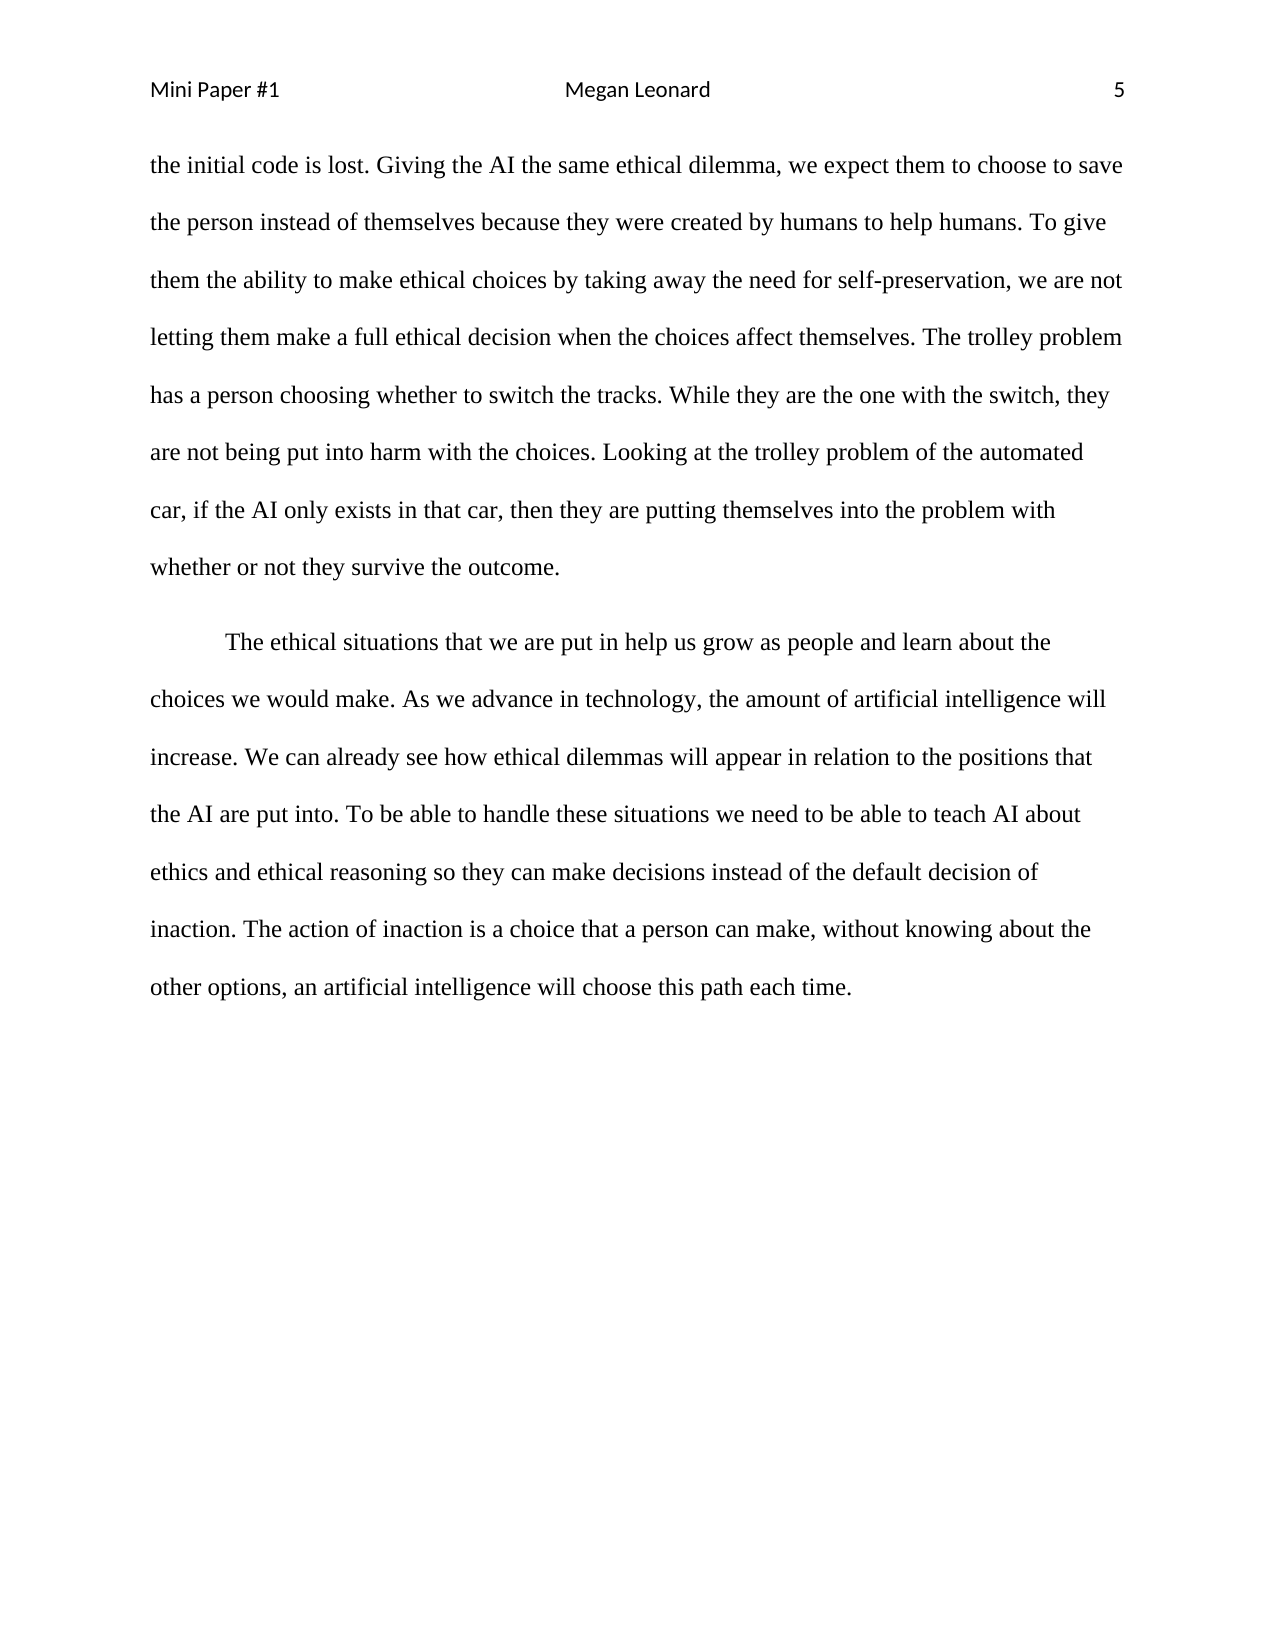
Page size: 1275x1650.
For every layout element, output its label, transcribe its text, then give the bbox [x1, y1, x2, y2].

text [150, 150, 1125, 581]
text The ethical situations that we are put in help us grow as people and learn about the choices we would make. As we advance in technology, the amount of artificial intelligence will increase. We can already see how ethical dilemmas will appear in relation to the positions that the AI are put into. To be able to handle these situations we need to be able to teach AI about ethics and ethical reasoning so they can make decisions instead of the default decision of inaction. The action of inaction is a choice that a person can make, without knowing about the other options, an artificial intelligence will choose this path each time. [150, 627, 1125, 1000]
